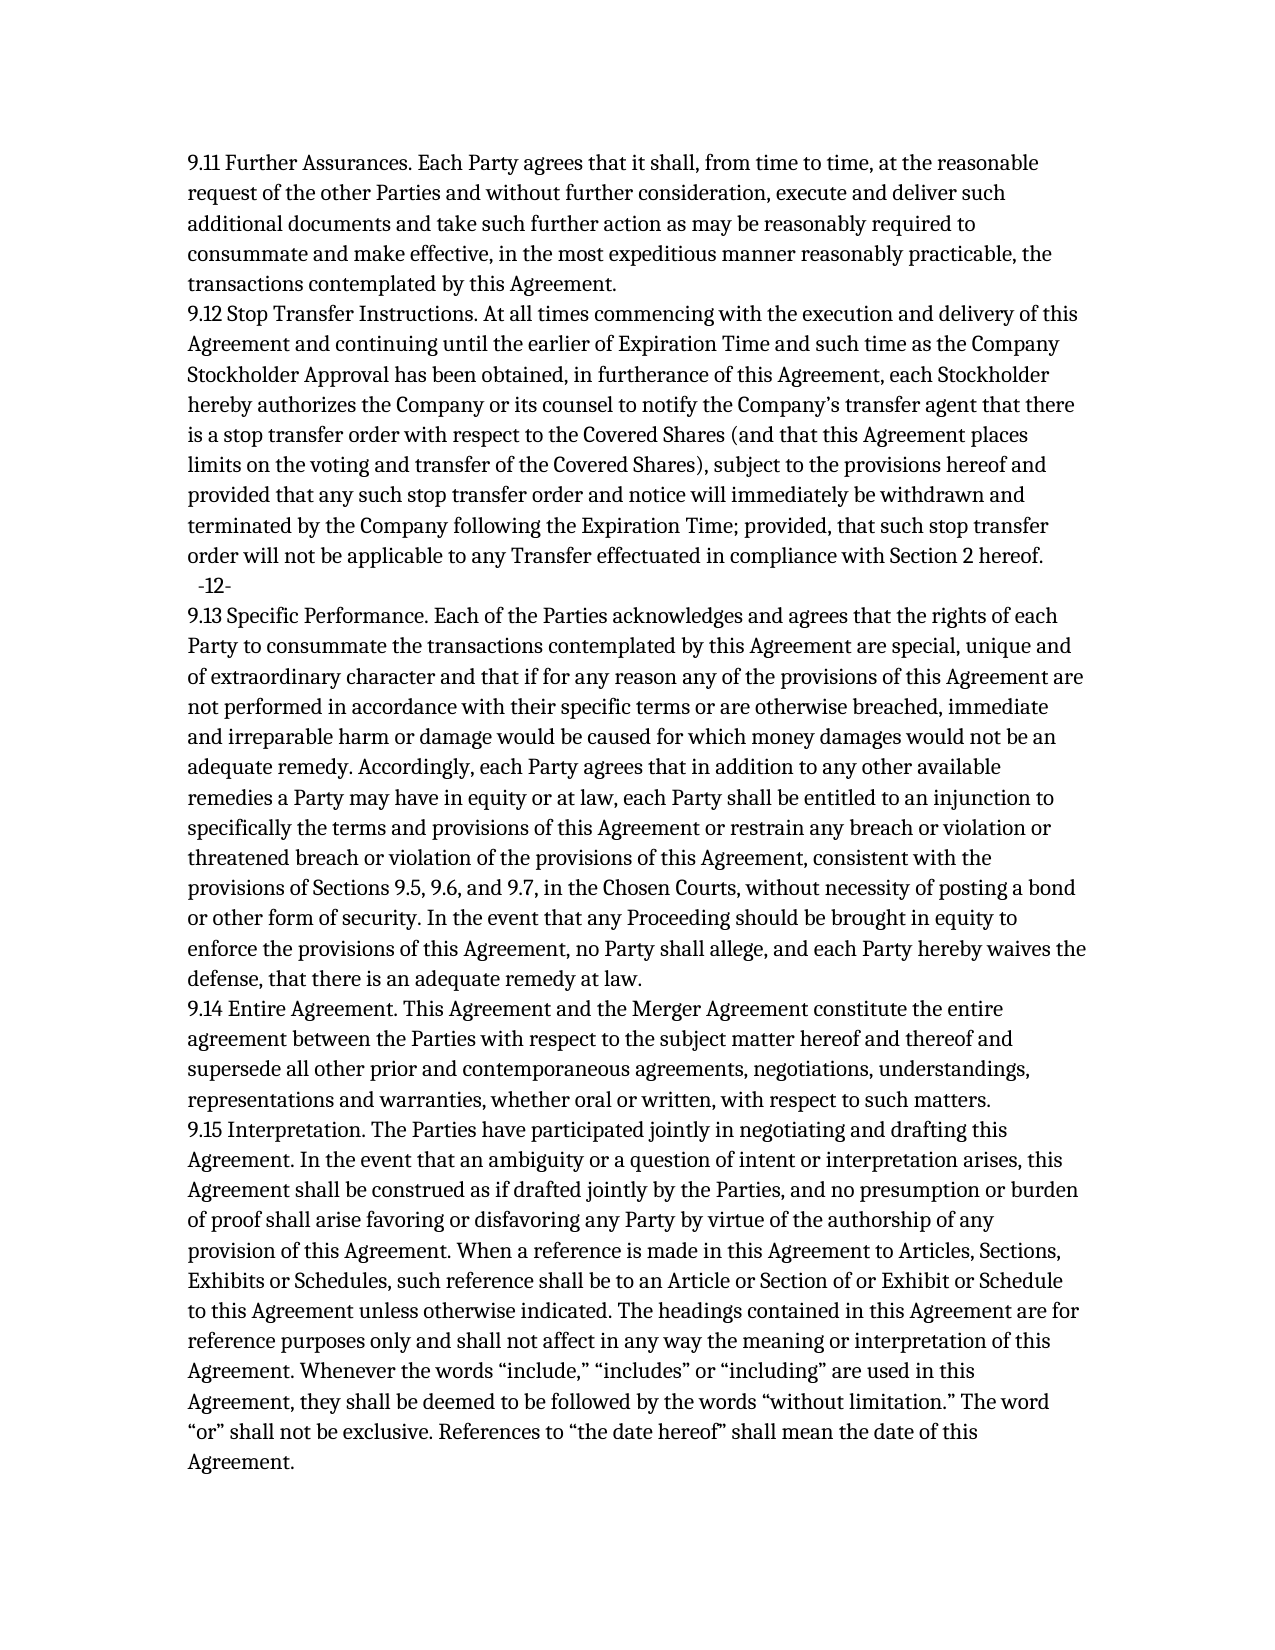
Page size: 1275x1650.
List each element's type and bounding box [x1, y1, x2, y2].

text [187, 150, 1087, 1475]
